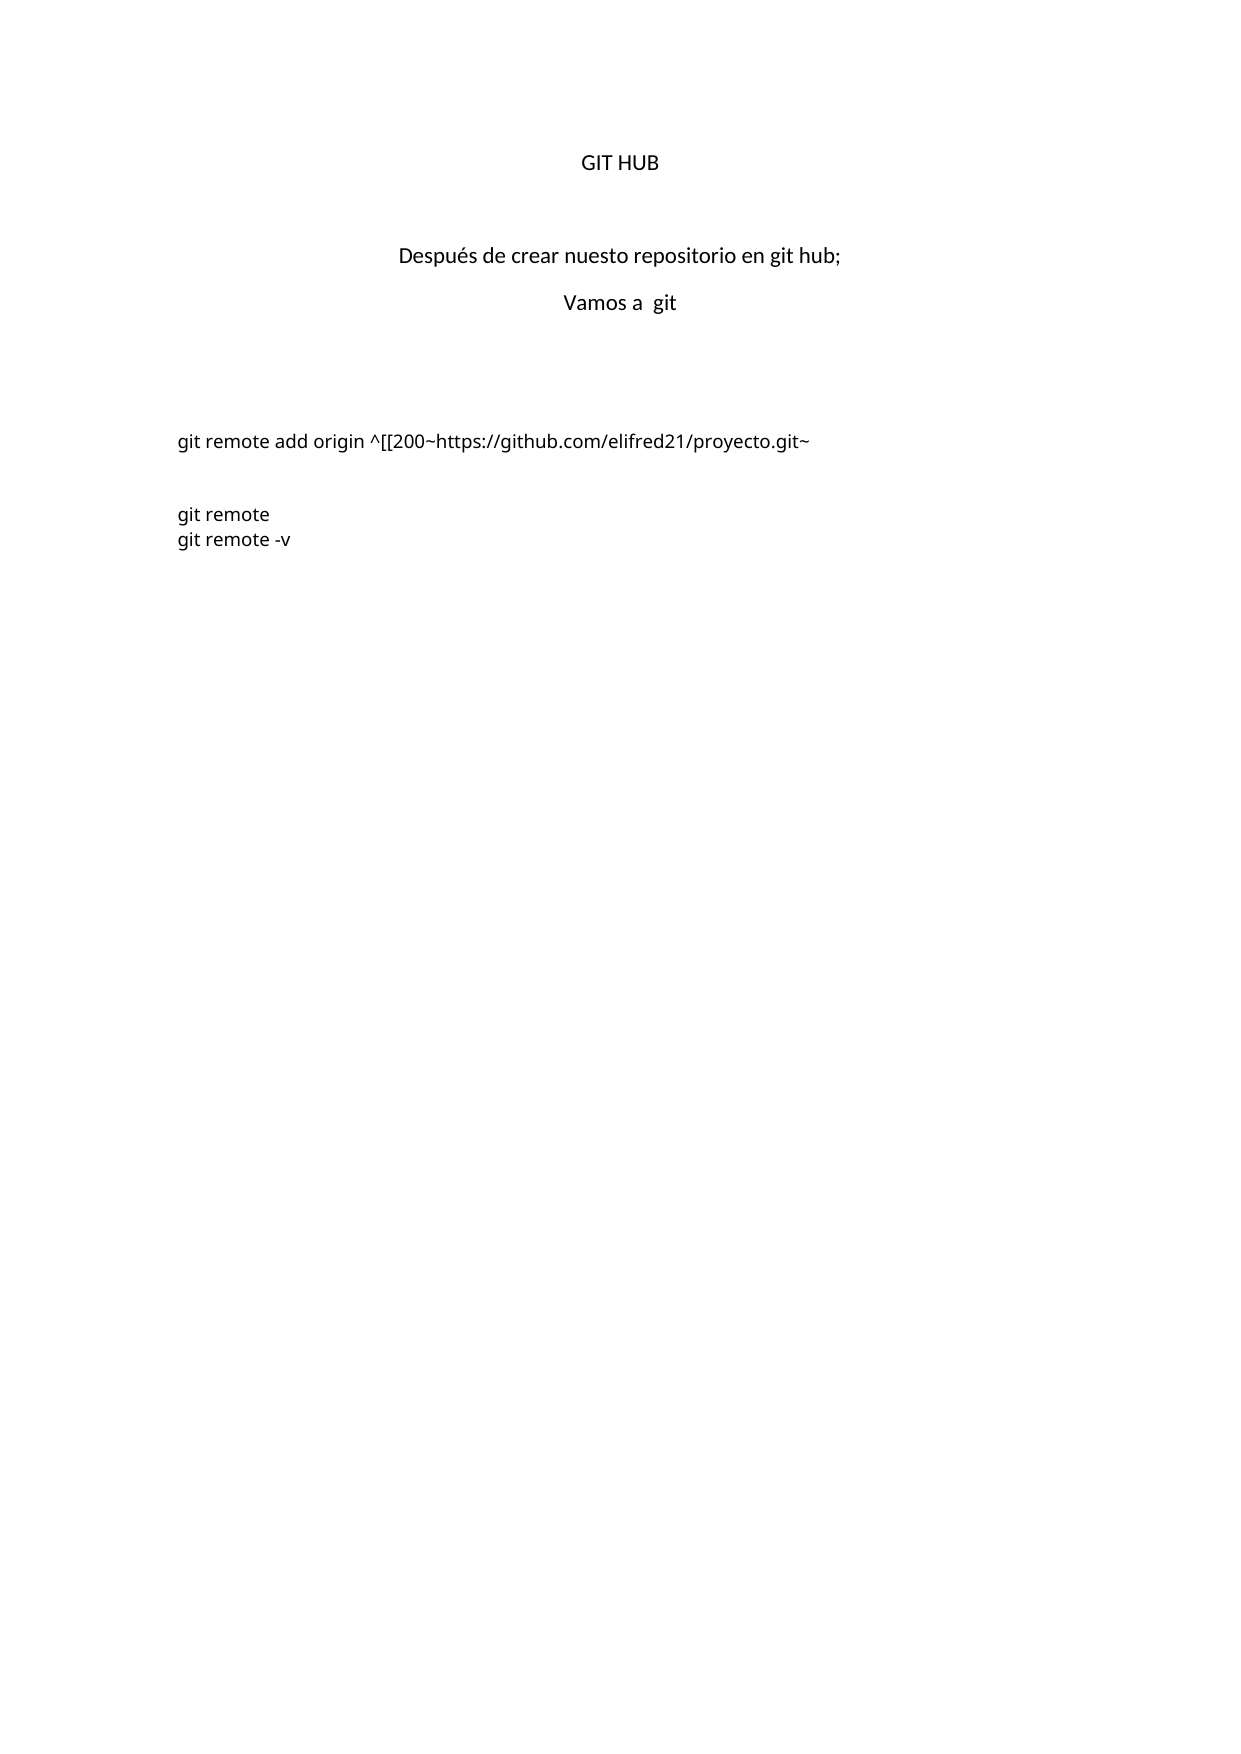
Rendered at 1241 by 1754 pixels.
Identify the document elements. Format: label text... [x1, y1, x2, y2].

text GIT HUB [177, 148, 1063, 176]
text Después de crear nuesto repositorio en git hub; [177, 241, 1063, 269]
text git remote -v [177, 527, 1063, 552]
text git remote add origin ^[[200~https://github.com/elifred21/proyecto.git~ [177, 429, 1063, 454]
text git remote [177, 501, 1063, 527]
text Vamos a git [177, 288, 1063, 316]
